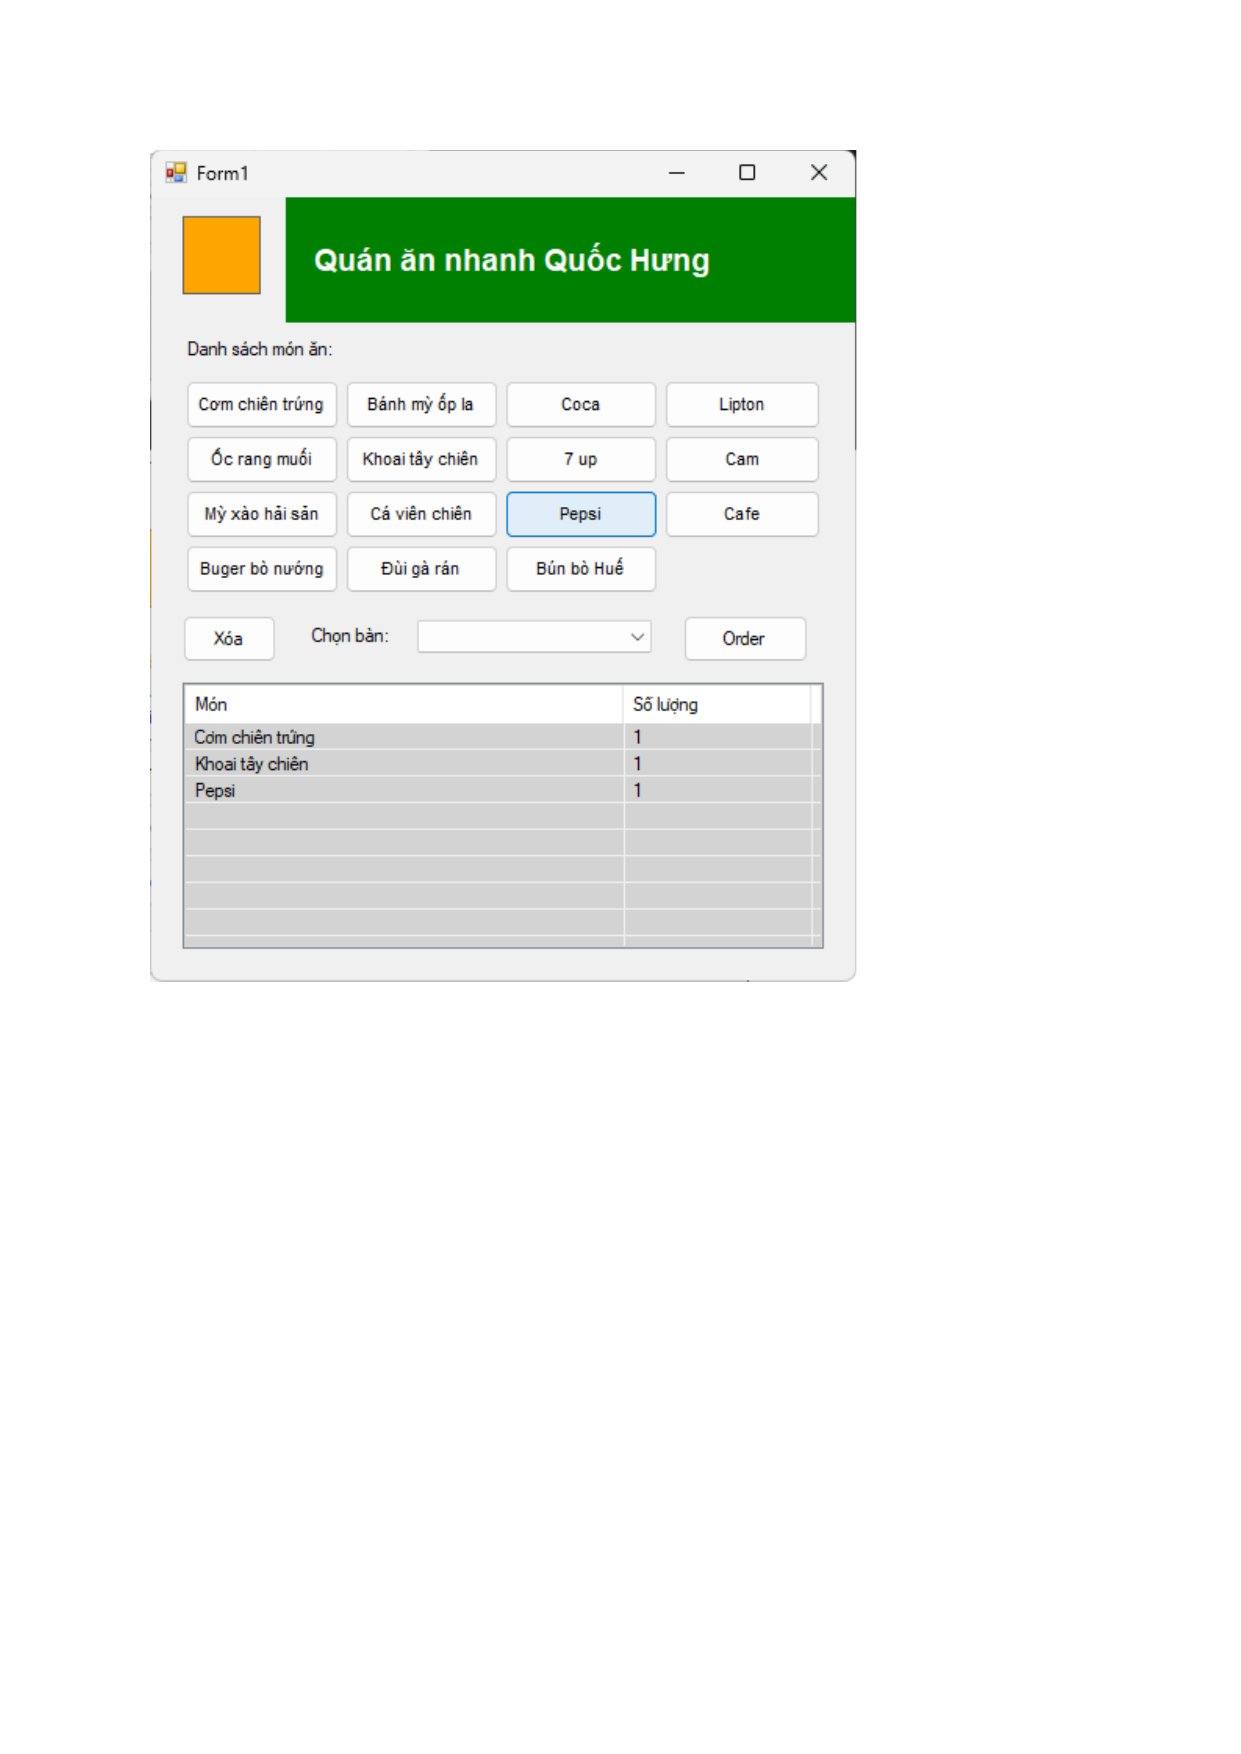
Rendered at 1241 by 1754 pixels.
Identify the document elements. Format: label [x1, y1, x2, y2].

picture [150, 150, 857, 982]
